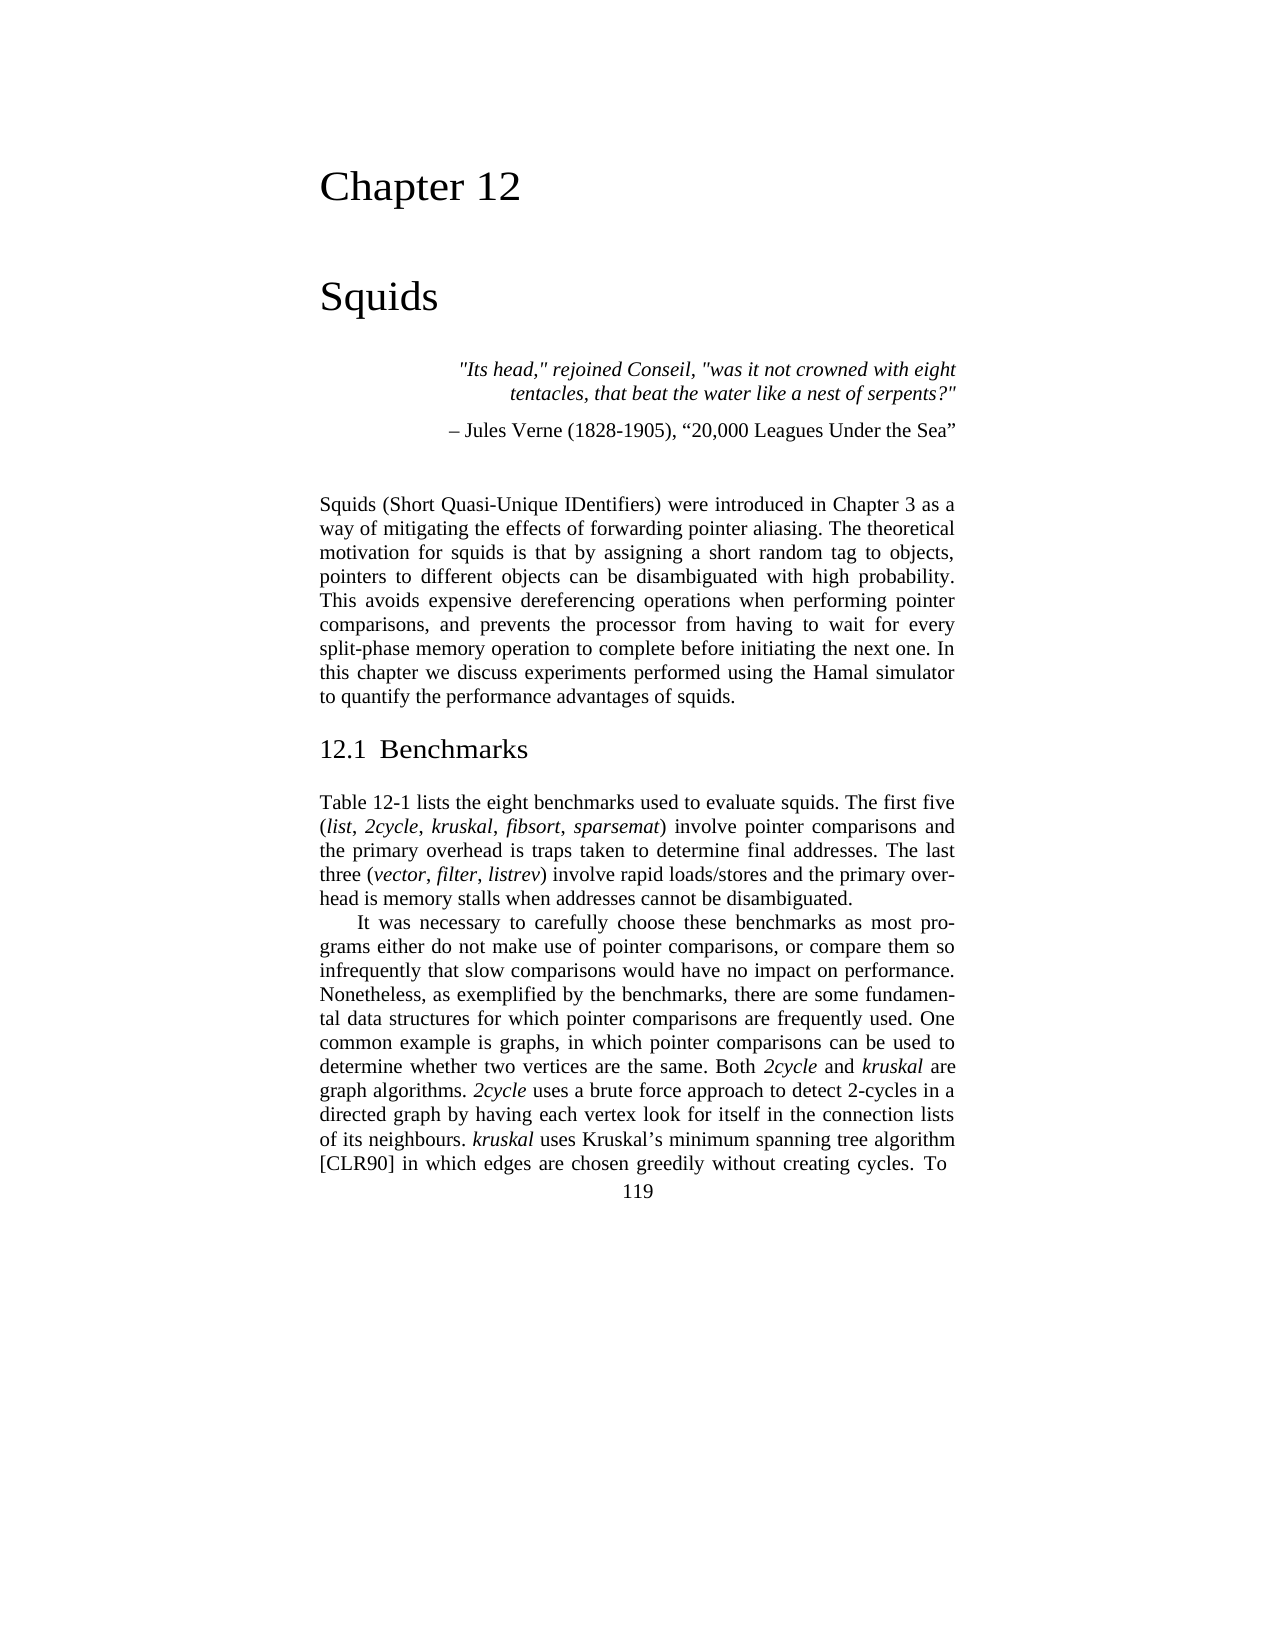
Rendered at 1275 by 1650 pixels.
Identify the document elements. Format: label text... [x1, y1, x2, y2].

text "Its head," rejoined Conseil, "was it not crowned with eight tentacles, that beat the water like a nest of serpents?" [457, 357, 956, 405]
text 119 [410, 1179, 866, 1203]
text Table 12-1 lists the eight benchmarks used to evaluate squids. The first five (list, 2cycle, kruskal, fibsort, sparsemat) involve pointer comparisons and the primary overhead is traps taken to determine final addresses. The last three (vector, filter, listrev) involve rapid loads/stores and the primary over- head is memory stalls when addresses cannot be disambiguated. [319, 789, 956, 910]
subtitle Benchmarks [319, 734, 1275, 765]
text Squids [319, 272, 1275, 320]
text Squids (Short Quasi-Unique IDentifiers) were introduced in Chapter 3 as a way of mitigating the effects of forwarding pointer aliasing. The theoretical motivation for squids is that by assigning a short random tag to objects, pointers to different objects can be disambiguated with high probability. This avoids expensive dereferencing operations when performing pointer comparisons, and prevents the processor from having to wait for every split-phase memory operation to complete before initiating the next one. In this chapter we discuss experiments performed using the Hamal simulator to quantify the performance advantages of squids. [319, 492, 956, 708]
text – Jules Verne (1828-1905), “20,000 Leagues Under the Sea” [179, 418, 956, 442]
text It was necessary to carefully choose these benchmarks as most pro- grams either do not make use of pointer comparisons, or compare them so infrequently that slow comparisons would have no impact on performance. Nonetheless, as exemplified by the benchmarks, there are some fundamen- tal data structures for which pointer comparisons are frequently used. One common example is graphs, in which pointer comparisons can be used to determine whether two vertices are the same. Both 2cycle and kruskal are graph algorithms. 2cycle uses a brute force approach to detect 2-cycles in a directed graph by having each vertex look for itself in the connection lists of its neighbours. kruskal uses Kruskal’s minimum spanning tree algorithm [CLR90] in which edges are chosen greedily without creating cycles. To [319, 910, 956, 1174]
subtitle Chapter 12 [319, 161, 1275, 209]
